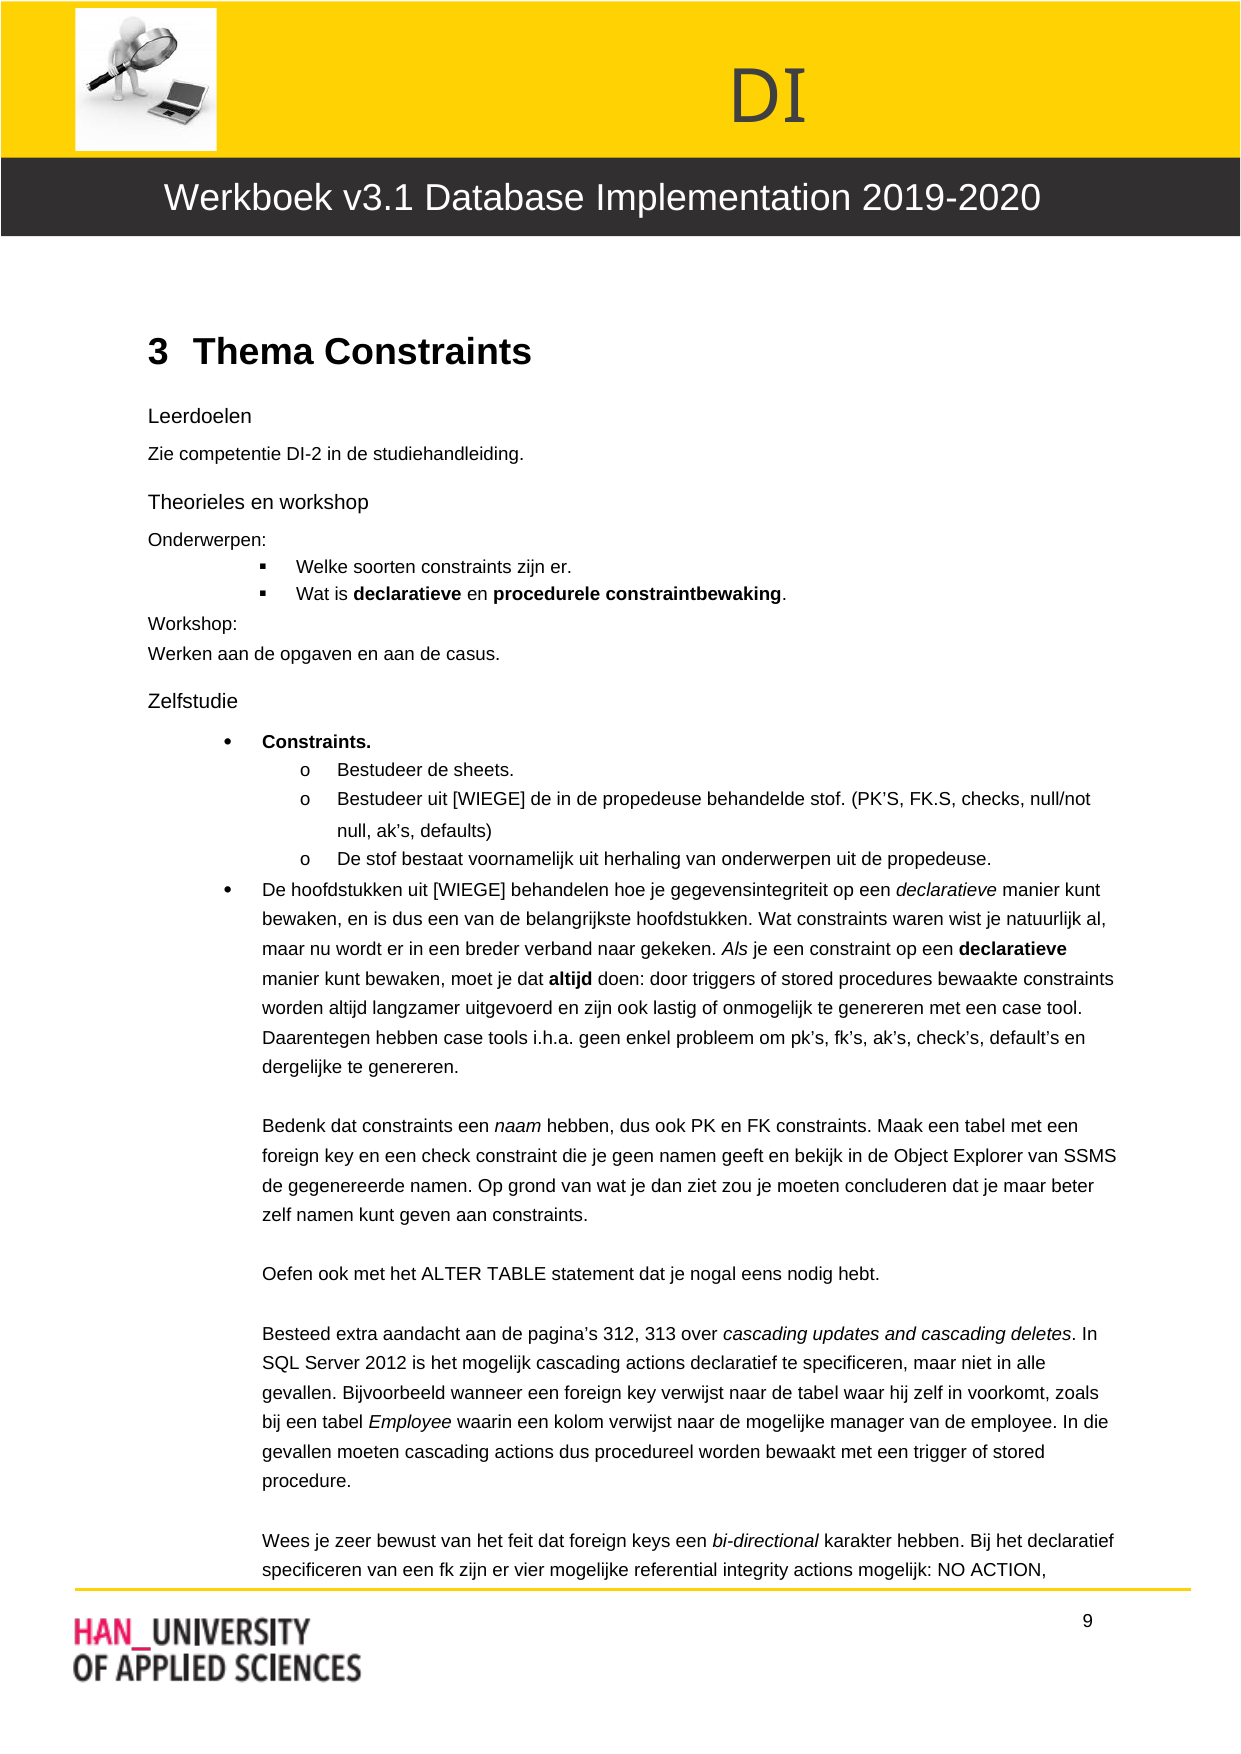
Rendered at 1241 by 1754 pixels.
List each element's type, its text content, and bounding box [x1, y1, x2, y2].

subtitle Theorieles en workshop [148, 490, 1122, 514]
picture [75, 8, 217, 151]
list Wat is declaratieve en procedurele constraintbewaking. [258, 578, 1122, 605]
subtitle Leerdoelen [148, 404, 1122, 428]
list Constraints. [224, 723, 1122, 752]
list Welke soorten constraints zijn er. [258, 551, 1122, 578]
list De stof bestaat voornamelijk uit herhaling van onderwerpen uit de propedeuse. [299, 841, 1122, 871]
list Onderwerpen: [148, 523, 1122, 551]
list Workshop: Werken aan de opgaven en aan de casus. [148, 605, 1122, 664]
subtitle Thema Constraints [148, 329, 1122, 372]
list Bestudeer uit [WIEGE] de in de propedeuse behandelde stof. (PK’S, FK.S, checks, null/not null, ak’s, defaults) [299, 782, 1122, 841]
subtitle Zelfstudie [148, 689, 1122, 713]
list Zie competentie DI-2 in de studiehandleiding. [148, 438, 1122, 465]
list Bestudeer de sheets. [299, 752, 1122, 782]
